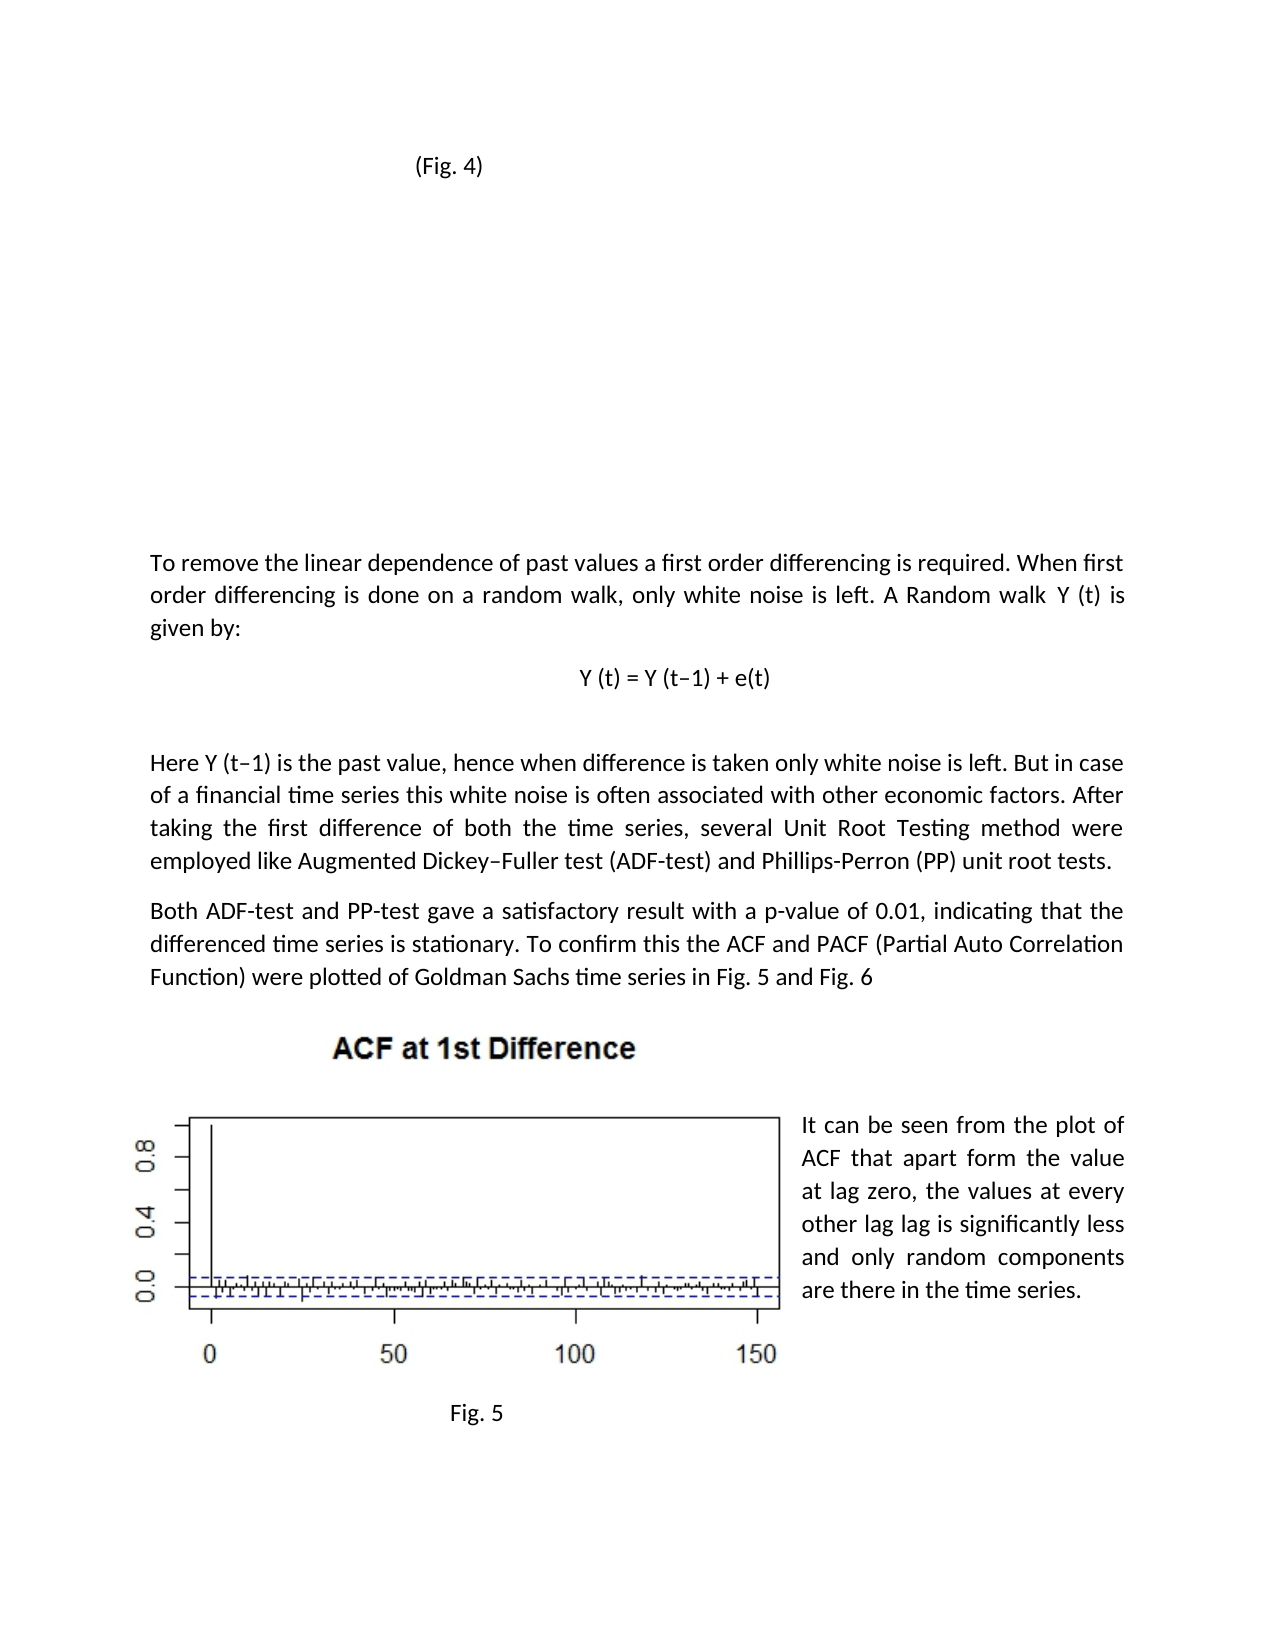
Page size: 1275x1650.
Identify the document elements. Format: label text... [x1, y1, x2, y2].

text It can be seen from the plot of ACF that apart form the value at lag zero, the values at every other lag lag is significantly less and only random components are there in the time series. [783, 1109, 1125, 1305]
text (Fig. 4) [375, 150, 1125, 181]
text Fig. 5 [450, 1373, 1125, 1428]
text Here Y (t–1) is the past value, hence when difference is taken only white noise is left. But in case of a financial time series this white noise is often associated with other economic factors. After taking the first difference of both the time series, several Unit Root Testing method were employed like Augmented Dickey–Fuller test (ADF-test) and Phillips-Perron (PP) unit root tests. [150, 747, 1125, 876]
picture [130, 1030, 783, 1376]
text To remove the linear dependence of past values a first order differencing is required. When first order differencing is done on a random walk, only white noise is left. A Random walk Y (t) is given by: [150, 547, 1125, 643]
text Both ADF-test and PP-test gave a satisfactory result with a p-value of 0.01, indicating that the differenced time series is stationary. To confirm this the ACF and PACF (Partial Auto Correlation Function) were plotted of Goldman Sachs time series in Fig. 5 and Fig. 6 [150, 895, 1125, 991]
list Y (t) = Y (t–1) + e(t) [225, 662, 1125, 693]
